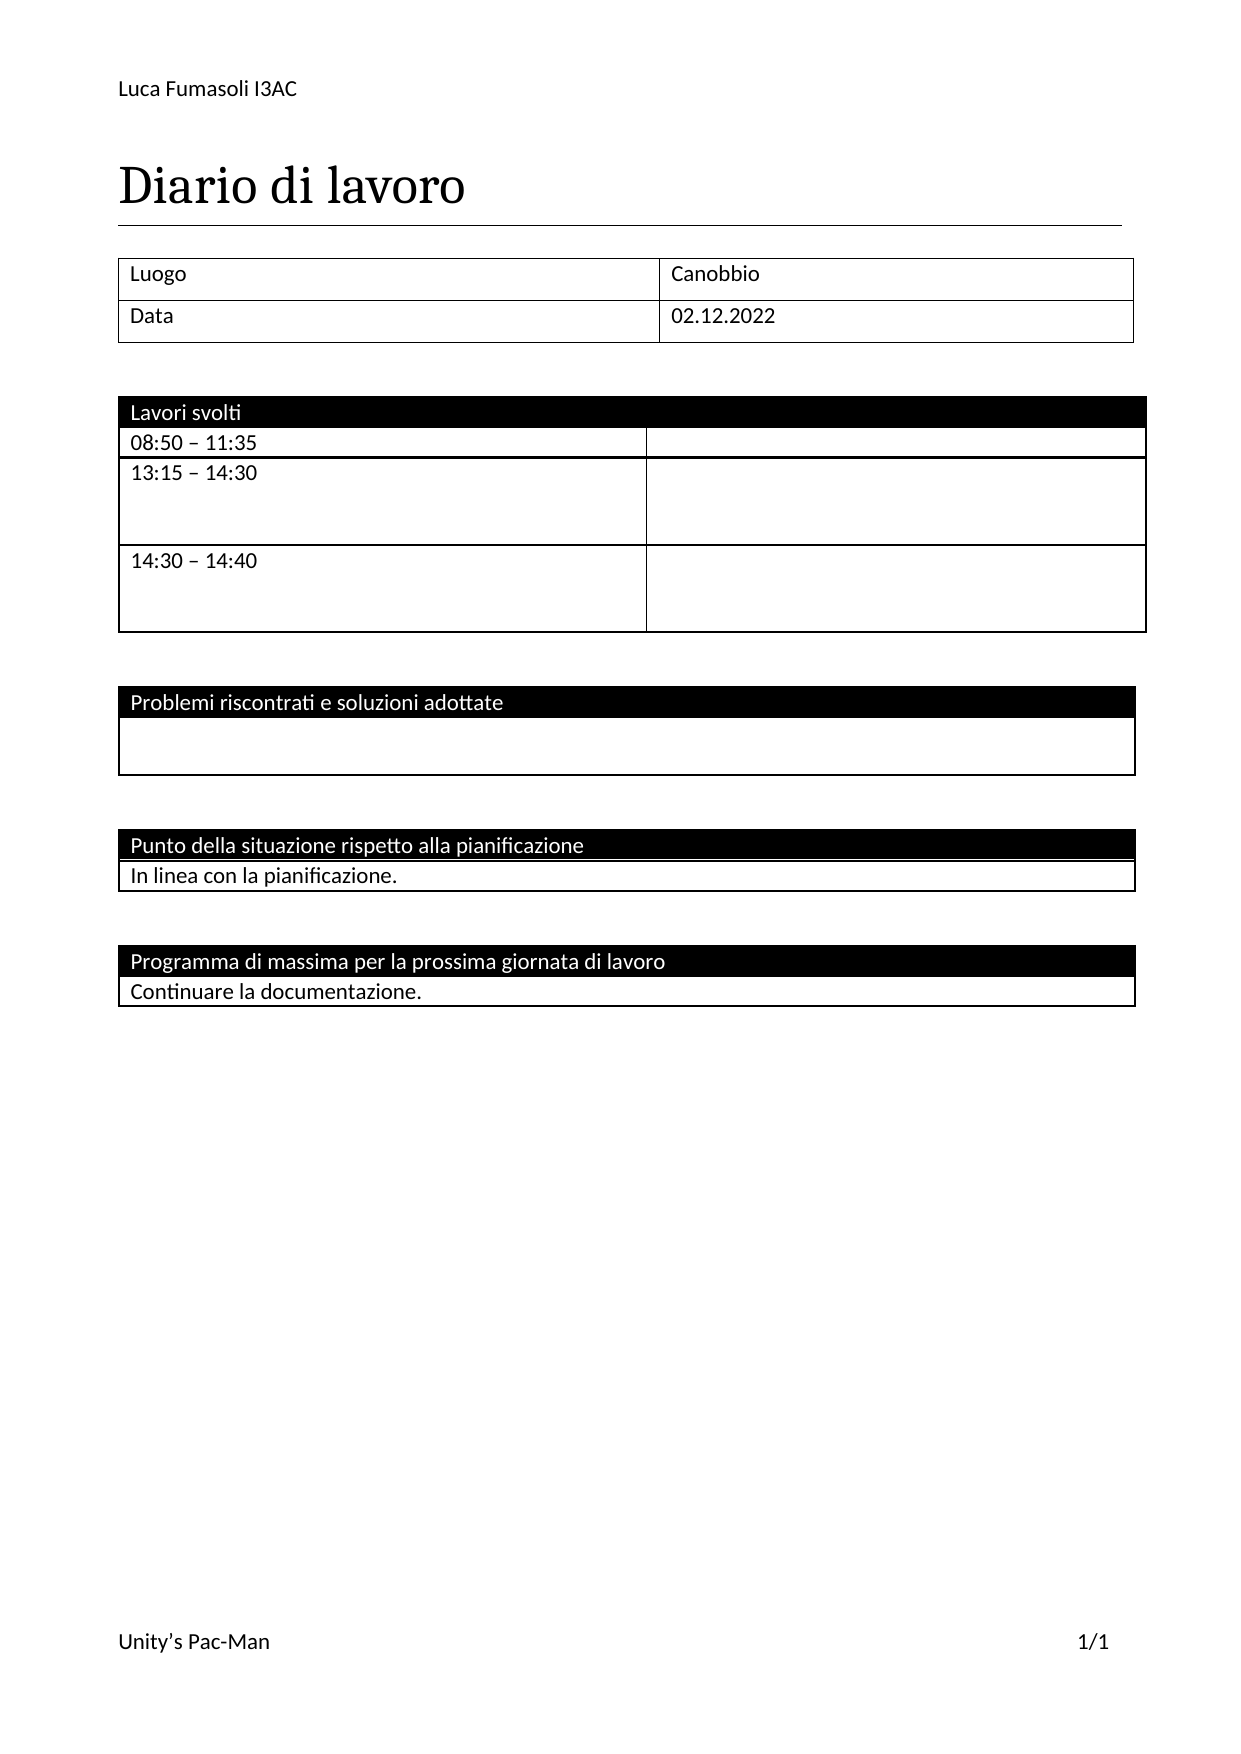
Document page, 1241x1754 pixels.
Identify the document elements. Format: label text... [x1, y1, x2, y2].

table_cell [647, 459, 658, 544]
table_cell Continuare la documentazione. [120, 977, 1134, 1005]
table_cell [1134, 459, 1145, 544]
table_cell [1134, 546, 1145, 631]
table_cell 02.12.2022 [660, 301, 1133, 342]
table_header Canobbio [660, 259, 1133, 300]
table_cell 13:15 – 14:30 [120, 459, 646, 544]
table_header Punto della situazione rispetto alla pianificazione [120, 831, 1134, 859]
table_cell [647, 428, 658, 456]
table_cell 08:50 – 11:35 [120, 428, 646, 456]
table_header Luogo [119, 259, 659, 300]
table_cell [120, 718, 1134, 774]
table_header Programma di massima per la prossima giornata di lavoro [120, 947, 1134, 975]
table_cell 14:30 – 14:40 [120, 546, 646, 631]
table_header [647, 398, 1145, 426]
table_header Problemi riscontrati e soluzioni adottate [120, 688, 1134, 716]
table_cell [1134, 428, 1145, 456]
table_cell [647, 546, 658, 631]
table_header Lavori svolti [120, 398, 647, 426]
table_cell In linea con la pianificazione. [120, 862, 1134, 889]
table_cell Data [119, 301, 659, 342]
title Diario di lavoro [118, 155, 1122, 225]
